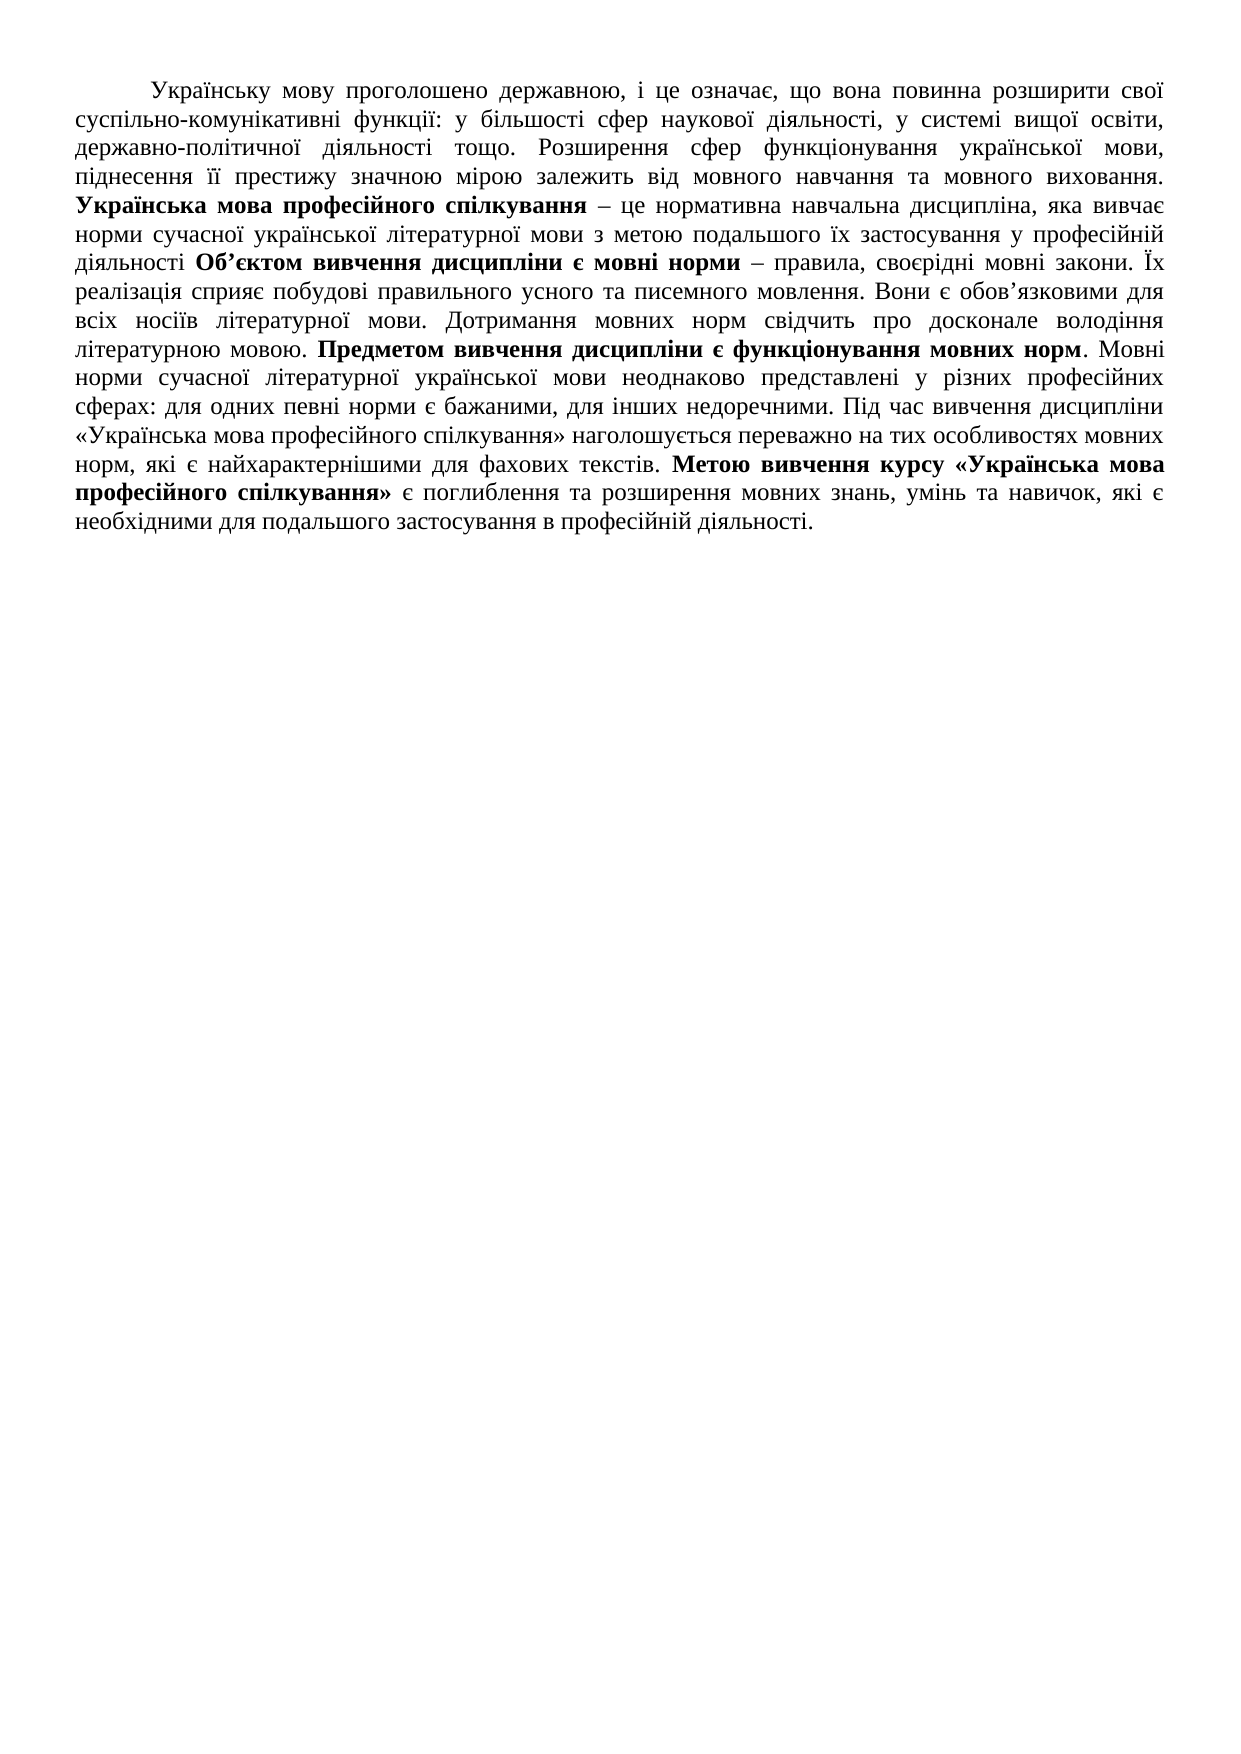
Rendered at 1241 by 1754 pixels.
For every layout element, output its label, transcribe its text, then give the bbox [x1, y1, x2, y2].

text Українську мову проголошено державною, і це означає, що вона повинна розширити свої суспільно-комунікативні функції: у більшості сфер наукової діяльності, у системі вищої освіти, державно-політичної діяльності тощо. Розширення сфер функціонування української мови, піднесення її престижу значною мірою залежить від мовного навчання та мовного виховання. Українська мова професійного спілкування – це нормативна навчальна дисципліна, яка вивчає норми сучасної української літературної мови з метою подальшого їх застосування у професійній діяльності Об’єктом вивчення дисципліни є мовні норми – правила, своєрідні мовні закони. Їх реалізація сприяє побудові правильного усного та писемного мовлення. Вони є обов’язковими для всіх носіїв літературної мови. Дотримання мовних норм свідчить про досконале володіння літературною мовою. Предметом вивчення дисципліни є функціонування мовних норм. Мовні норми сучасної літературної української мови неоднаково представлені у різних професійних сферах: для одних певні норми є бажаними, для інших недоречними. Під час вивчення дисципліни «Українська мова професійного спілкування» наголошується переважно на тих особливостях мовних норм, які є найхарактернішими для фахових текстів. Метою вивчення курсу «Українська мова професійного спілкування» є поглиблення та розширення мовних знань, умінь та навичок, які є необхідними для подальшого застосування в професійній діяльності. [75, 75, 1165, 535]
